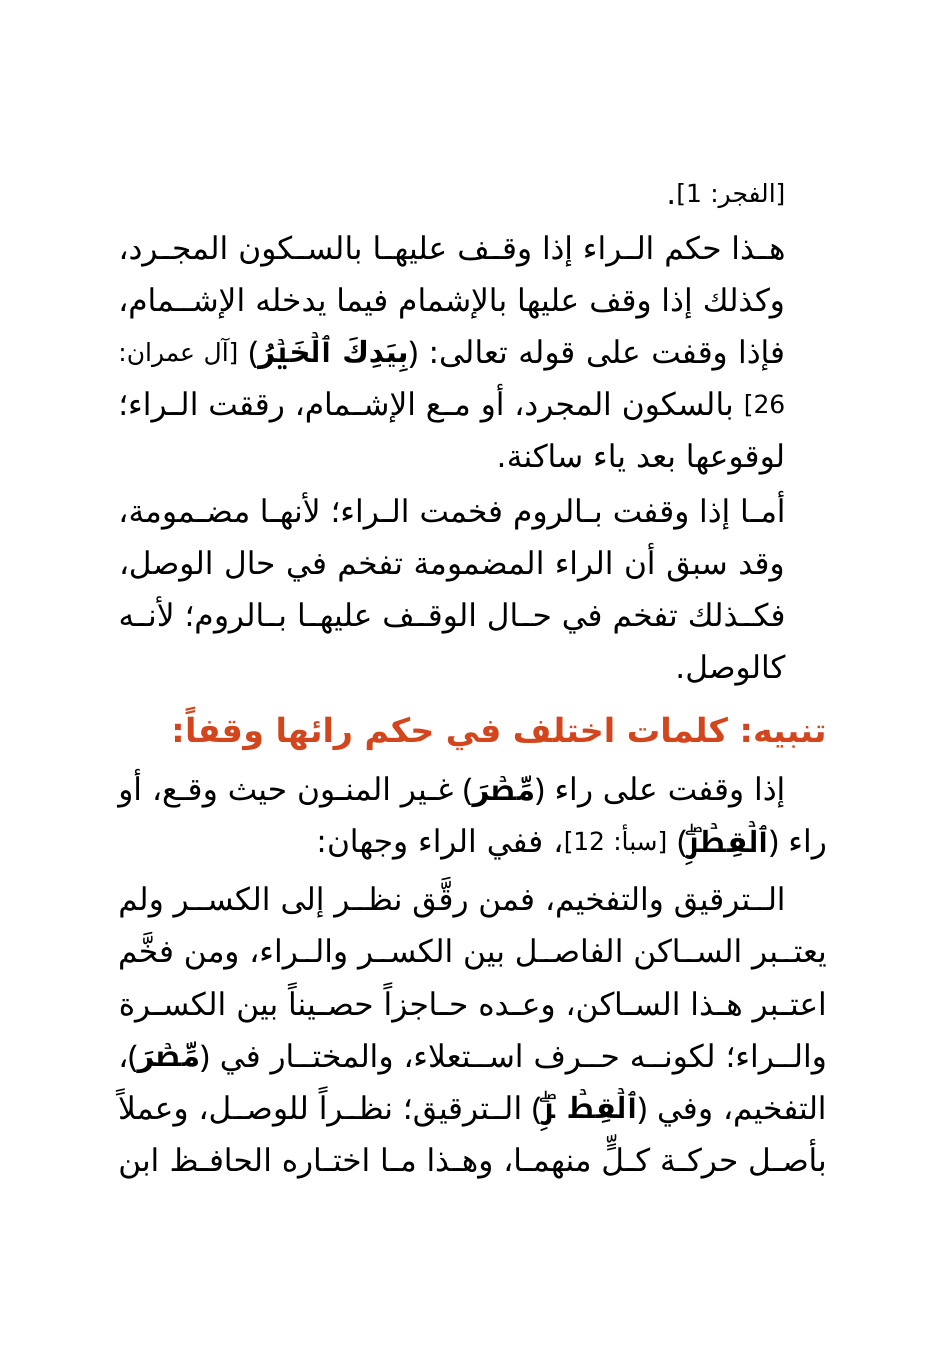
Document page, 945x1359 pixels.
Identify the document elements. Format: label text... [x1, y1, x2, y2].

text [118, 159, 827, 212]
text تنبيه: كلمات اختلف في حكم رائها وقفاً: [118, 698, 827, 750]
text أما إذا وقفت بالروم فخمت الراء؛ لأنها مضمومة، وقد سبق أن الراء المضمومة تفخم في حال الوصل، فكذلك تفخم في حال الوقف عليها بالروم؛ لأنه كالوصل. [118, 478, 827, 686]
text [118, 866, 827, 1178]
text هذا حكم الراء إذا وقف عليها بالسكون المجرد، وكذلك إذا وقف عليها بالإشمام فيما يدخله الإشمام، فإذا وقفت على قوله تعالى: ﴿بِيَدِكَ ٱلۡخَيۡرُ﴾ [آل عمران: 26] بالسكون المجرد، أو مع الإشمام، رققت الراء؛ لوقوعها بعد ياء ساكنة. [118, 214, 827, 475]
text إذا وقفت على راء ﴿مِّصۡرَ﴾ غير المنون حيث وقع، أو راء ﴿ٱلۡقِطۡرِۖ﴾ [سبأ: 12]، ففي الراء وجهان: [118, 756, 827, 860]
